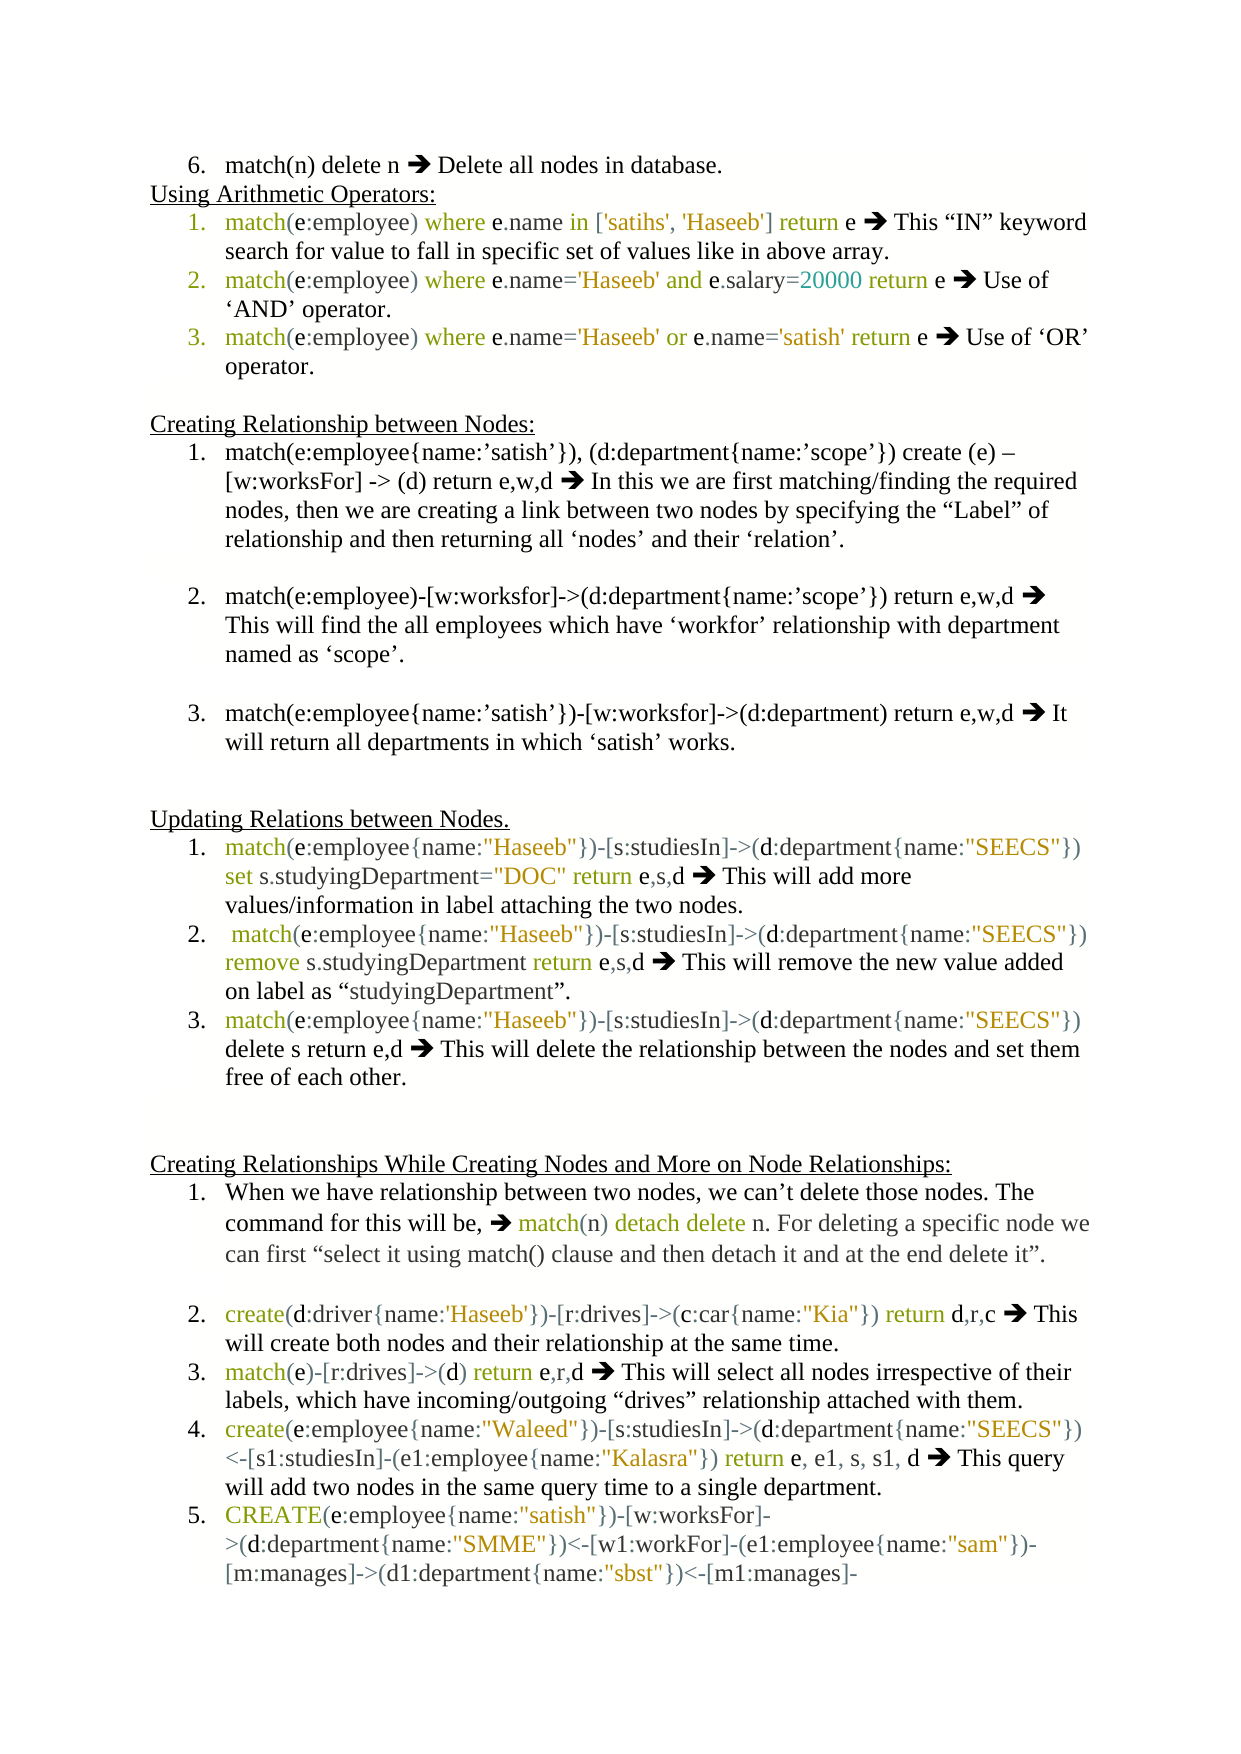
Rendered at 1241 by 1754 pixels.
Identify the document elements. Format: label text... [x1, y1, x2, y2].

text Creating Relationships While Creating Nodes and More on Node Relationships: [150, 1149, 1090, 1177]
list match(e:employee{name:’satish’})-[w:worksfor]->(d:department) return e,w,d It will return all departments in which ‘satish’ works. [187, 698, 1090, 756]
list When we have relationship between two nodes, we can’t delete those nodes. The command for this will be, match(n) detach delete n. For deleting a specific node we can first “select it using match() clause and then detach it and at the end delete it”. [187, 1177, 1090, 1268]
list match(e:employee{name:"Haseeb"})-[s:studiesIn]->(d:department{name:"SEECS"}) remove s.studyingDepartment return e,s,d This will remove the new value added on label as “studyingDepartment”. [187, 919, 1090, 1005]
list match(n) delete n Delete all nodes in database. [187, 150, 1090, 179]
list match(e:employee) where e.name='Haseeb' and e.salary=20000 return e Use of ‘AND’ operator. [187, 265, 1090, 322]
list match(e:employee) where e.name='Haseeb' or e.name='satish' return e Use of ‘OR’ operator. [187, 322, 1090, 380]
list match(e:employee)-[w:worksfor]->(d:department{name:’scope’}) return e,w,d This will find the all employees which have ‘workfor’ relationship with department named as ‘scope’. [187, 581, 1090, 667]
text Updating Relations between Nodes. [150, 804, 1090, 832]
list match(e)-[r:drives]->(d) return e,r,d This will select all nodes irrespective of their labels, which have incoming/outgoing “drives” relationship attached with them. [187, 1357, 1090, 1414]
text Using Arithmetic Operators: [150, 179, 1090, 207]
list create(e:employee{name:"Waleed"})-[s:studiesIn]->(d:department{name:"SEECS"}) <-[s1:studiesIn]-(e1:employee{name:"Kalasra"}) return e, e1, s, s1, d This query will add two nodes in the same query time to a single department. [187, 1414, 1090, 1501]
text Creating Relationship between Nodes: [150, 409, 1090, 437]
list match(e:employee{name:’satish’}), (d:department{name:’scope’}) create (e) –[w:worksFor] -> (d) return e,w,d In this we are first matching/finding the required nodes, then we are creating a link between two nodes by specifying the “Label” of relationship and then returning all ‘nodes’ and their ‘relation’. [187, 437, 1090, 552]
list create(d:driver{name:'Haseeb'})-[r:drives]->(c:car{name:"Kia"}) return d,r,c This will create both nodes and their relationship at the same time. [187, 1299, 1090, 1357]
list match(e:employee{name:"Haseeb"})-[s:studiesIn]->(d:department{name:"SEECS"}) delete s return e,d This will delete the relationship between the nodes and set them free of each other. [187, 1005, 1090, 1091]
list match(e:employee) where e.name in ['satihs', 'Haseeb'] return e This “IN” keyword search for value to fall in specific set of values like in above array. [187, 207, 1090, 265]
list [187, 1501, 1090, 1587]
list match(e:employee{name:"Haseeb"})-[s:studiesIn]->(d:department{name:"SEECS"}) set s.studyingDepartment="DOC" return e,s,d This will add more values/information in label attaching the two nodes. [187, 832, 1090, 919]
